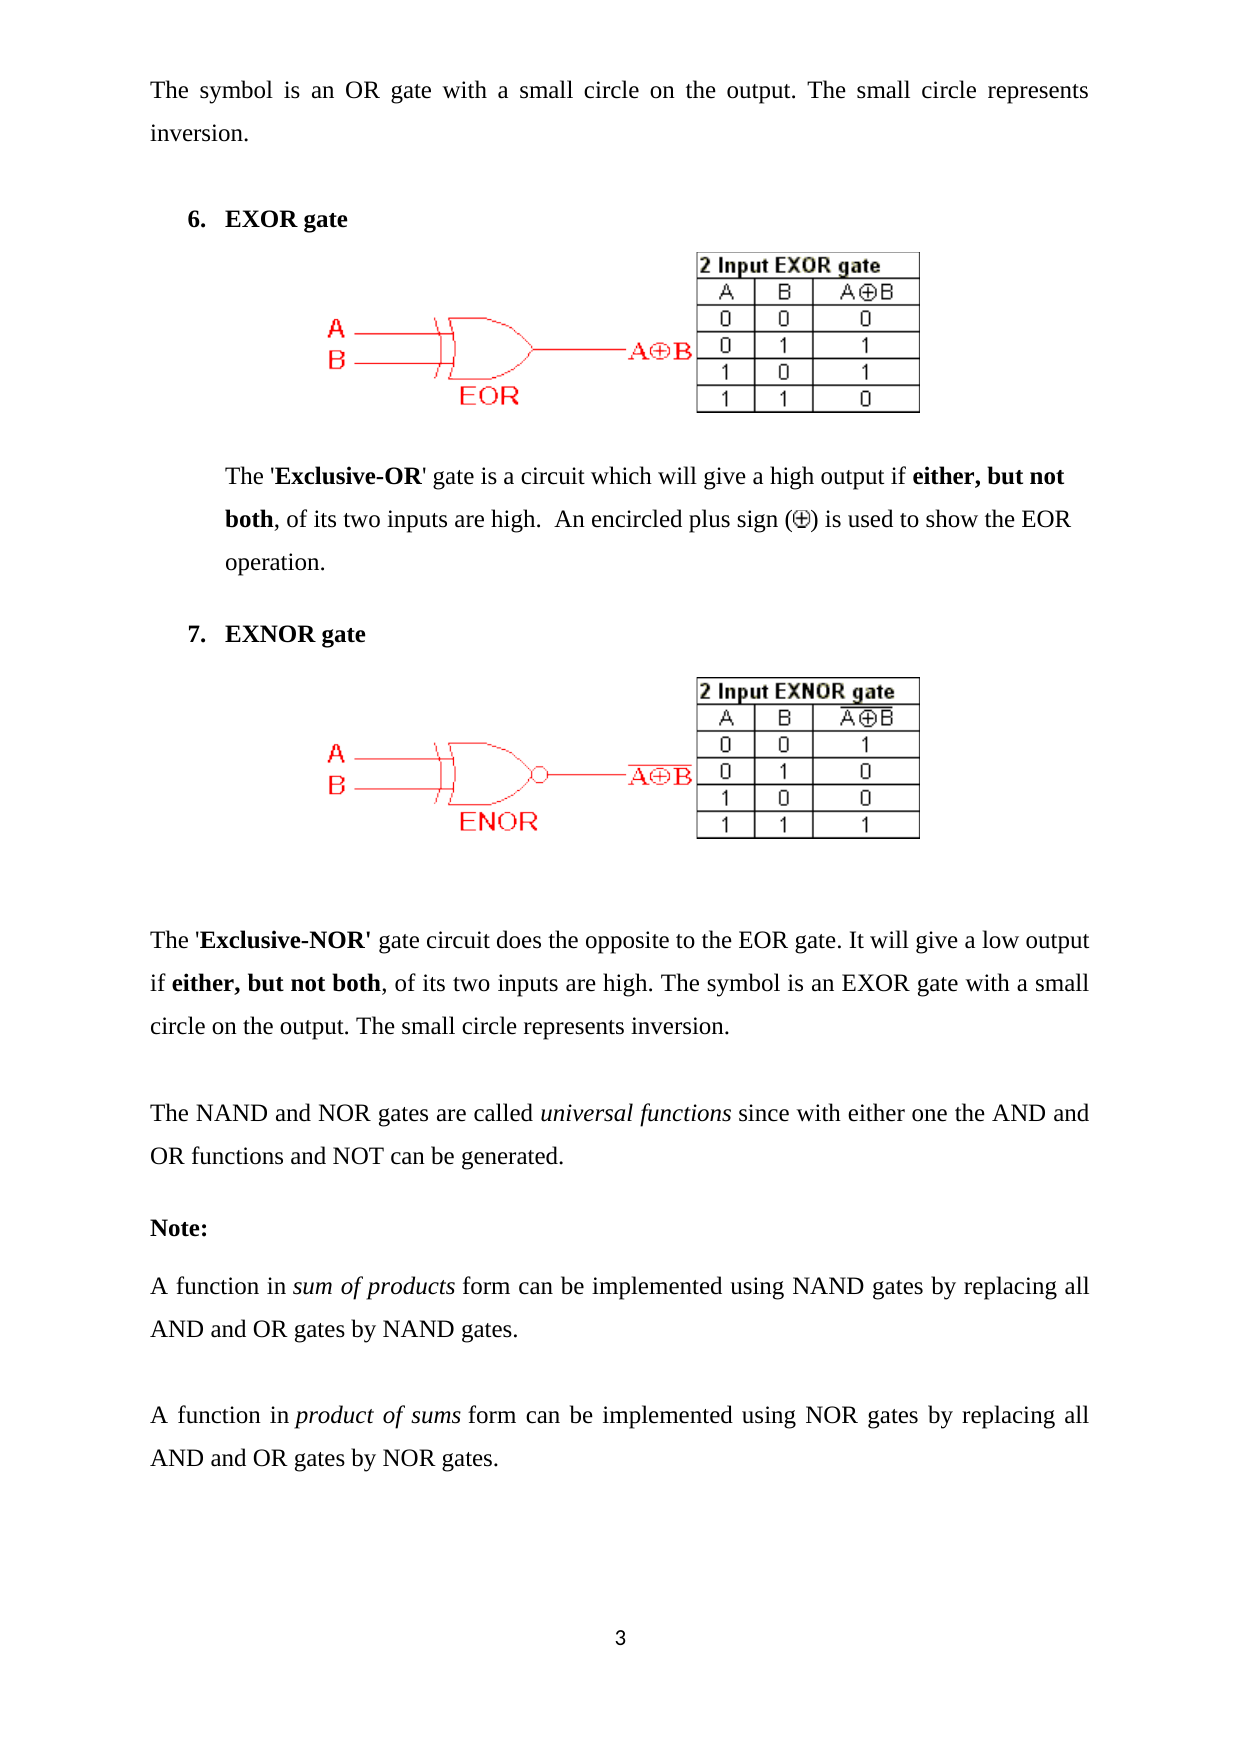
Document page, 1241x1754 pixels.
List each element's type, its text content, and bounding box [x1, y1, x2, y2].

text Note: [150, 1213, 1090, 1242]
text The NAND and NOR gates are called universal functions since with either one the AND and OR functions and NOT can be generated. [150, 1098, 1090, 1169]
picture [793, 510, 811, 528]
picture [320, 252, 920, 413]
text The 'Exclusive-OR' gate is a circuit which will give a high output if either, but not both, of its two inputs are high. An encircled plus sign () is used to show the EOR operation. [225, 461, 1090, 576]
picture [320, 677, 920, 839]
text The 'Exclusive-NOR' gate circuit does the opposite to the EOR gate. It will give a low output if either, but not both, of its two inputs are high. The symbol is an EXOR gate with a small circle on the output. The small circle represents inversion. [150, 925, 1090, 1040]
text The symbol is an OR gate with a small circle on the output. The small circle represents inversion. [150, 75, 1090, 147]
text A function in sum of products form can be implemented using NAND gates by replacing all AND and OR gates by NAND gates. [150, 1271, 1090, 1343]
text A function in product of sums form can be implemented using NOR gates by replacing all AND and OR gates by NOR gates. [150, 1400, 1090, 1472]
list EXOR gate [187, 204, 1090, 233]
list EXNOR gate [187, 619, 1090, 648]
